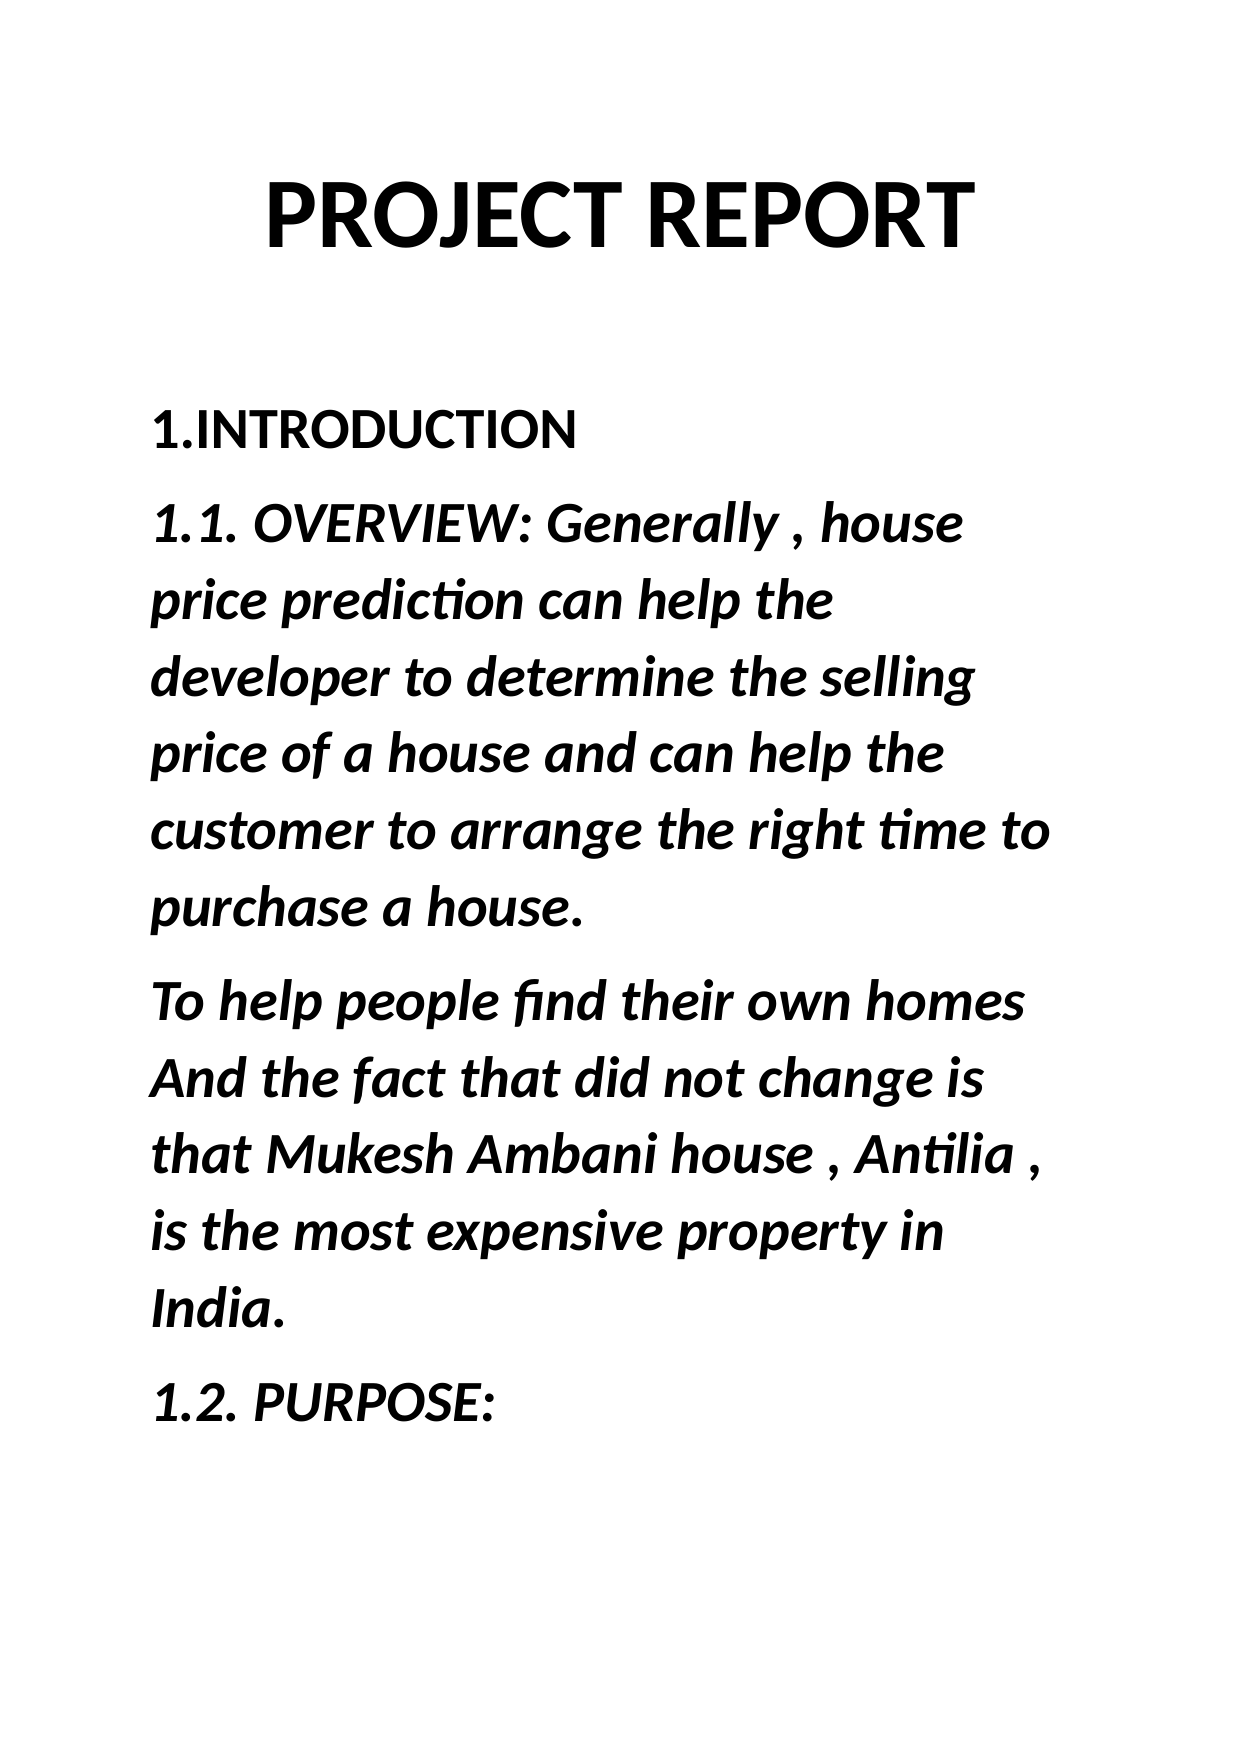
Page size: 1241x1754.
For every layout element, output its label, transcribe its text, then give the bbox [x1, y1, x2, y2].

text PROJECT REPORT [150, 150, 1090, 272]
text 1.INTRODUCTION [150, 392, 1090, 463]
text 1.1. OVERVIEW: Generally , house price prediction can help the developer to determine the selling price of a house and can help the customer to arrange the right time to purchase a house. [150, 486, 1090, 941]
text To help people find their own homes And the fact that did not change is that Mukesh Ambani house , Antilia , is the most expensive property in India. [150, 963, 1090, 1342]
text 1.2. PURPOSE: [150, 1364, 1090, 1436]
